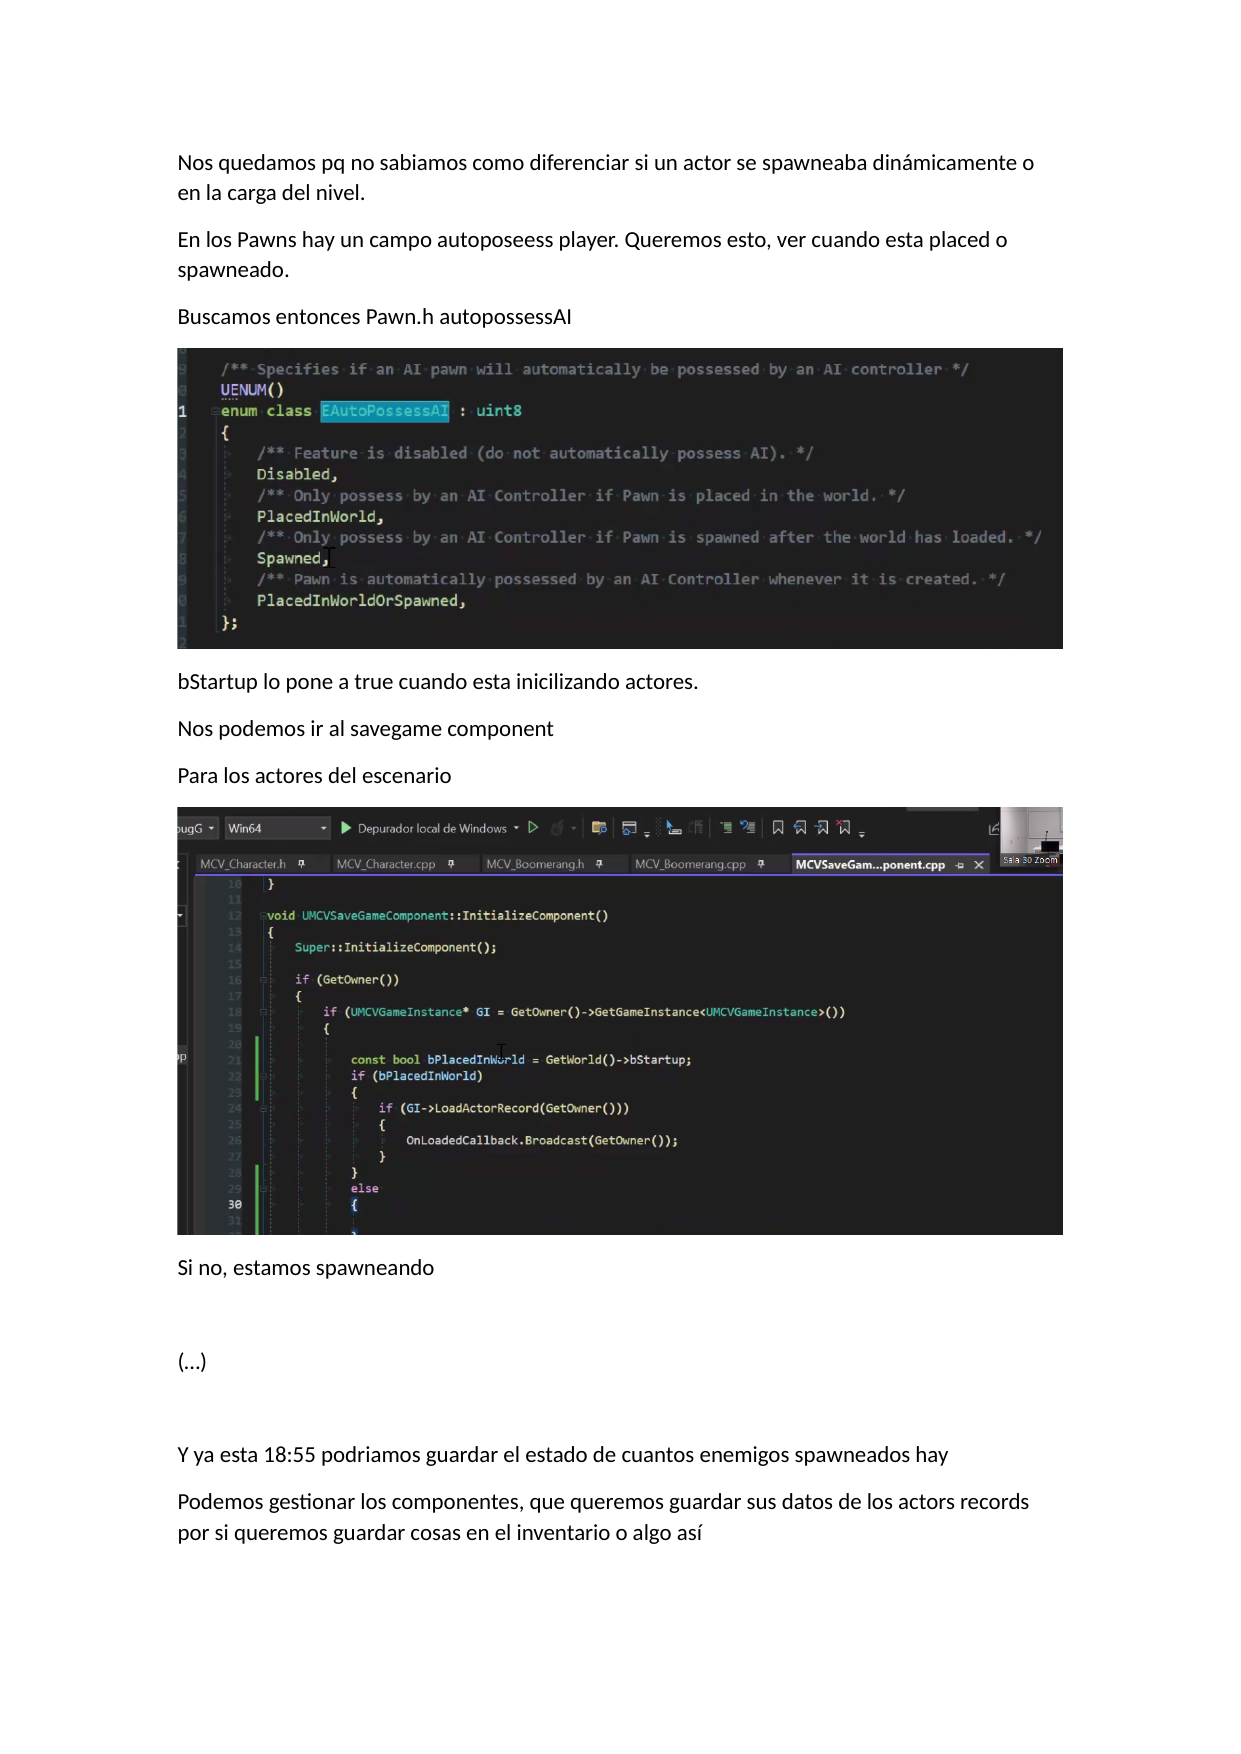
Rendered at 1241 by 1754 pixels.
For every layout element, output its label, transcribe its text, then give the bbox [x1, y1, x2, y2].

text En los Pawns hay un campo autoposeess player. Queremos esto, ver cuando esta placed o spawneado. [177, 225, 1063, 283]
text Si no, estamos spawneando [177, 1253, 1063, 1281]
text Nos quedamos pq no sabiamos como diferenciar si un actor se spawneaba dinámicamente o en la carga del nivel. [177, 148, 1063, 206]
text Y ya esta 18:55 podriamos guardar el estado de cuantos enemigos spawneados hay [177, 1441, 1063, 1468]
picture [177, 807, 1063, 1235]
text bStartup lo pone a true cuando esta inicilizando actores. [177, 667, 1063, 695]
text Nos podemos ir al savegame component [177, 714, 1063, 742]
text Buscamos entonces Pawn.h autopossessAI [177, 302, 1063, 330]
text Para los actores del escenario [177, 761, 1063, 789]
text Podemos gestionar los componentes, que queremos guardar sus datos de los actors records por si queremos guardar cosas en el inventario o algo así [177, 1487, 1063, 1546]
text (…) [177, 1347, 1063, 1375]
picture [177, 348, 1063, 649]
